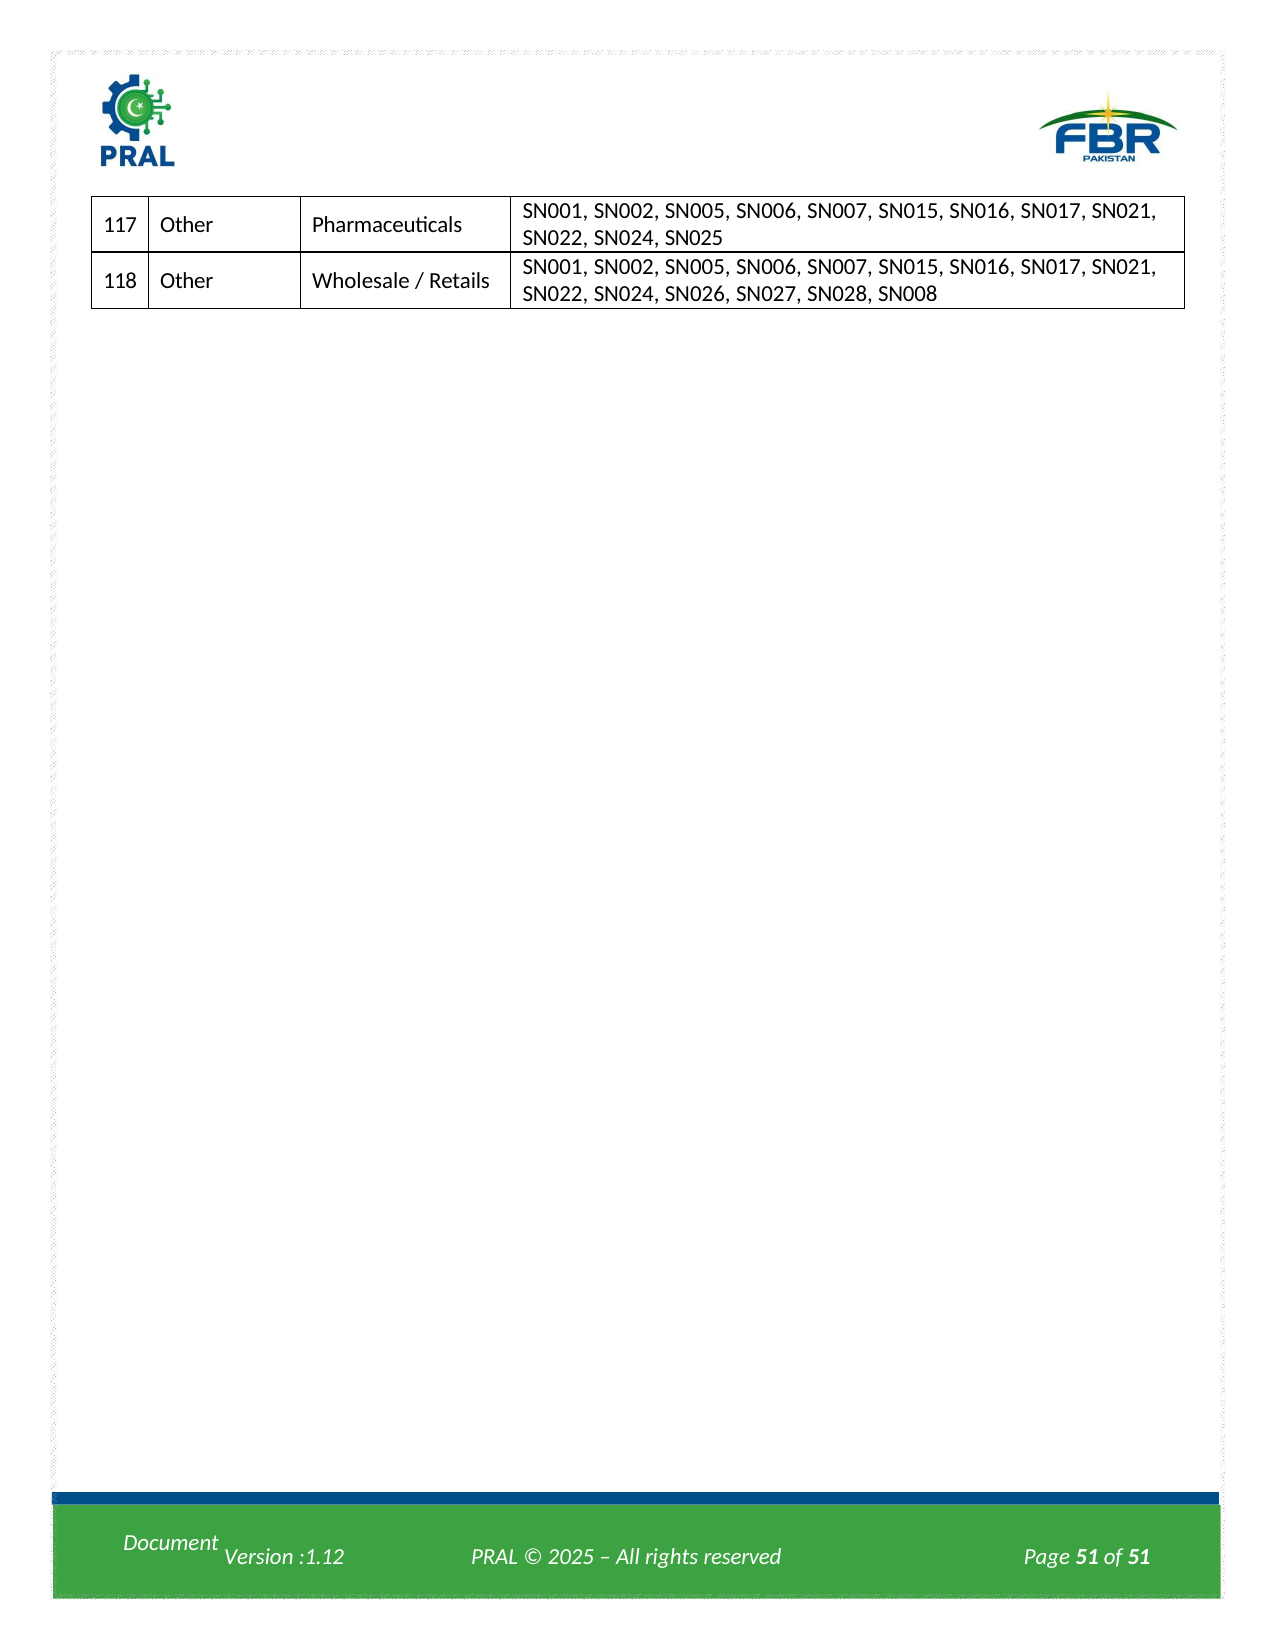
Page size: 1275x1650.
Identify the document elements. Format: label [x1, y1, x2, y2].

picture [50, 50, 1225, 1600]
